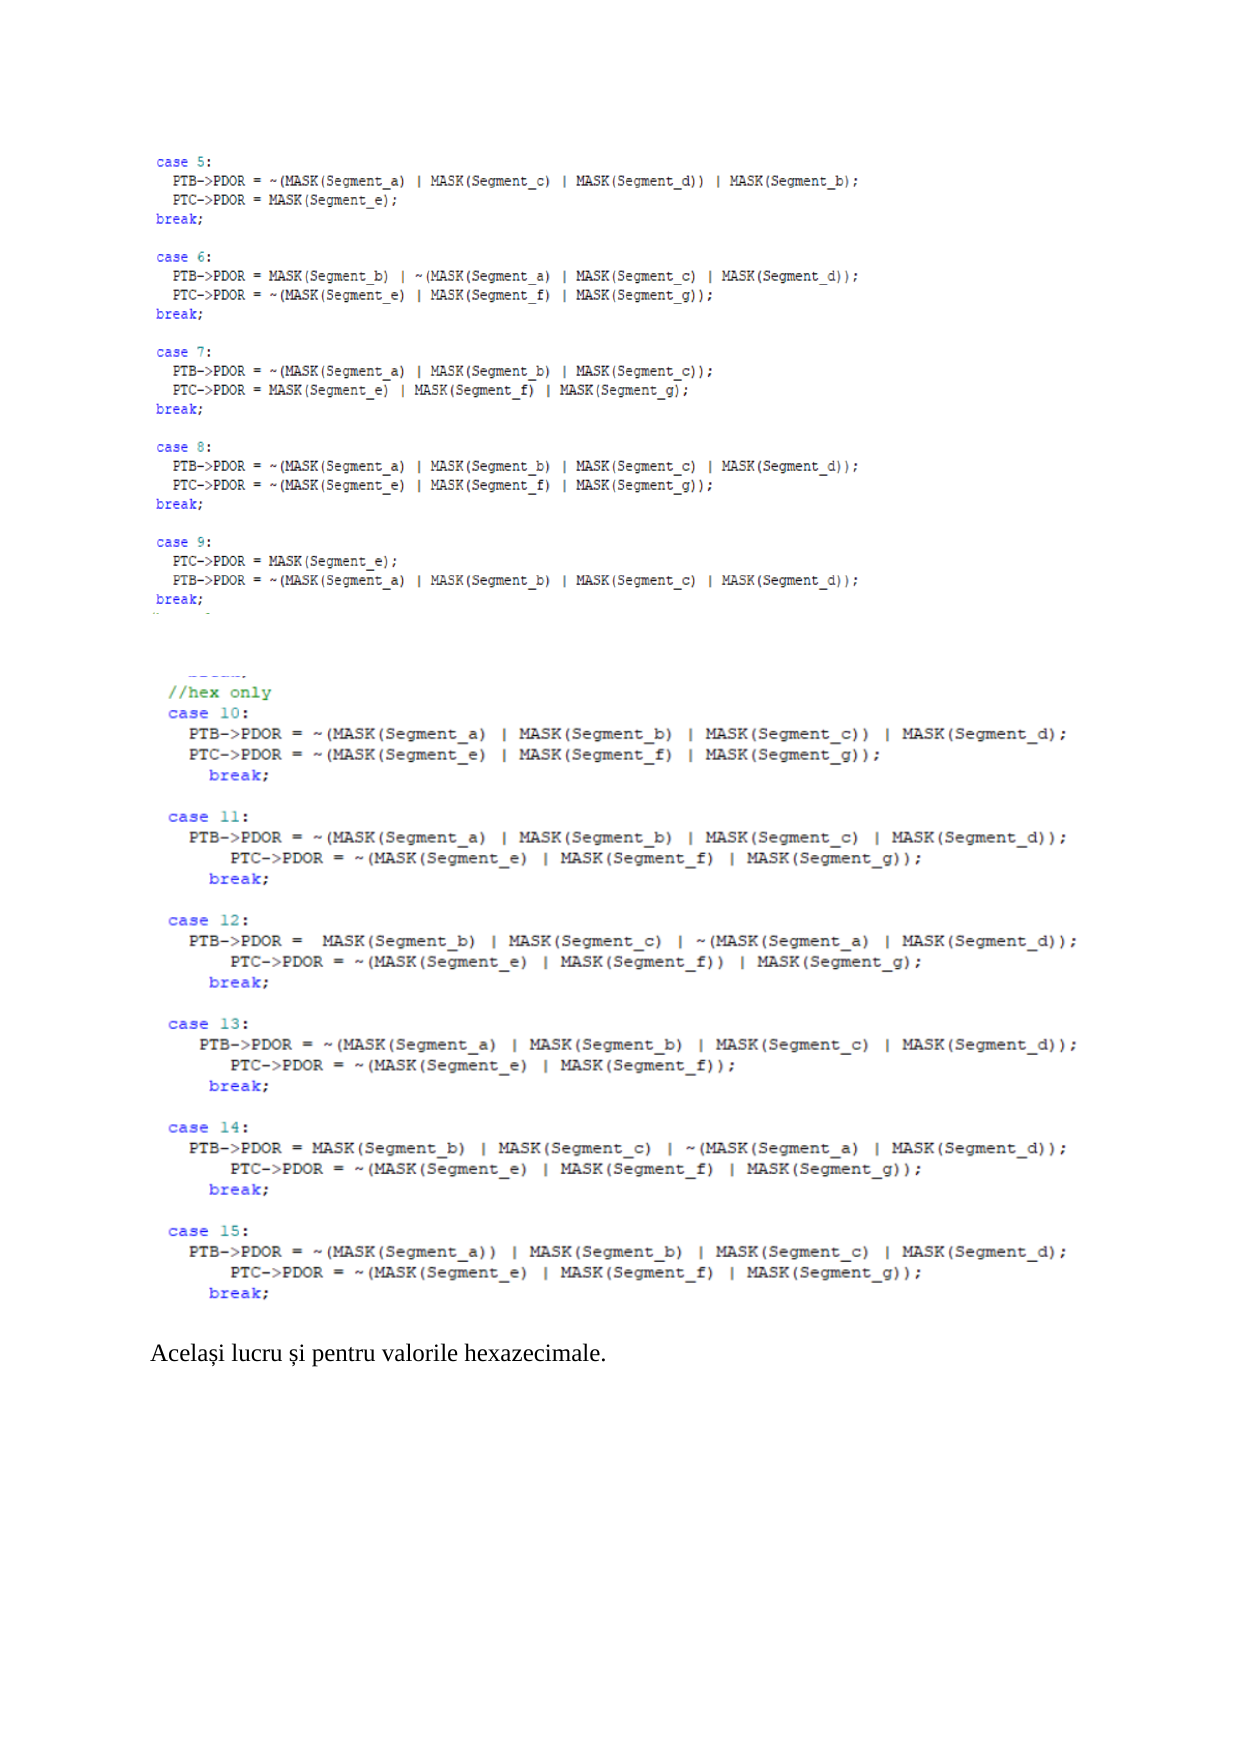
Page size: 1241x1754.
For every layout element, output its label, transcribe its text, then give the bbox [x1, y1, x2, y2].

text Același lucru și pentru valorile hexazecimale. [150, 1338, 1090, 1367]
picture [150, 150, 952, 614]
picture [150, 676, 1091, 1320]
